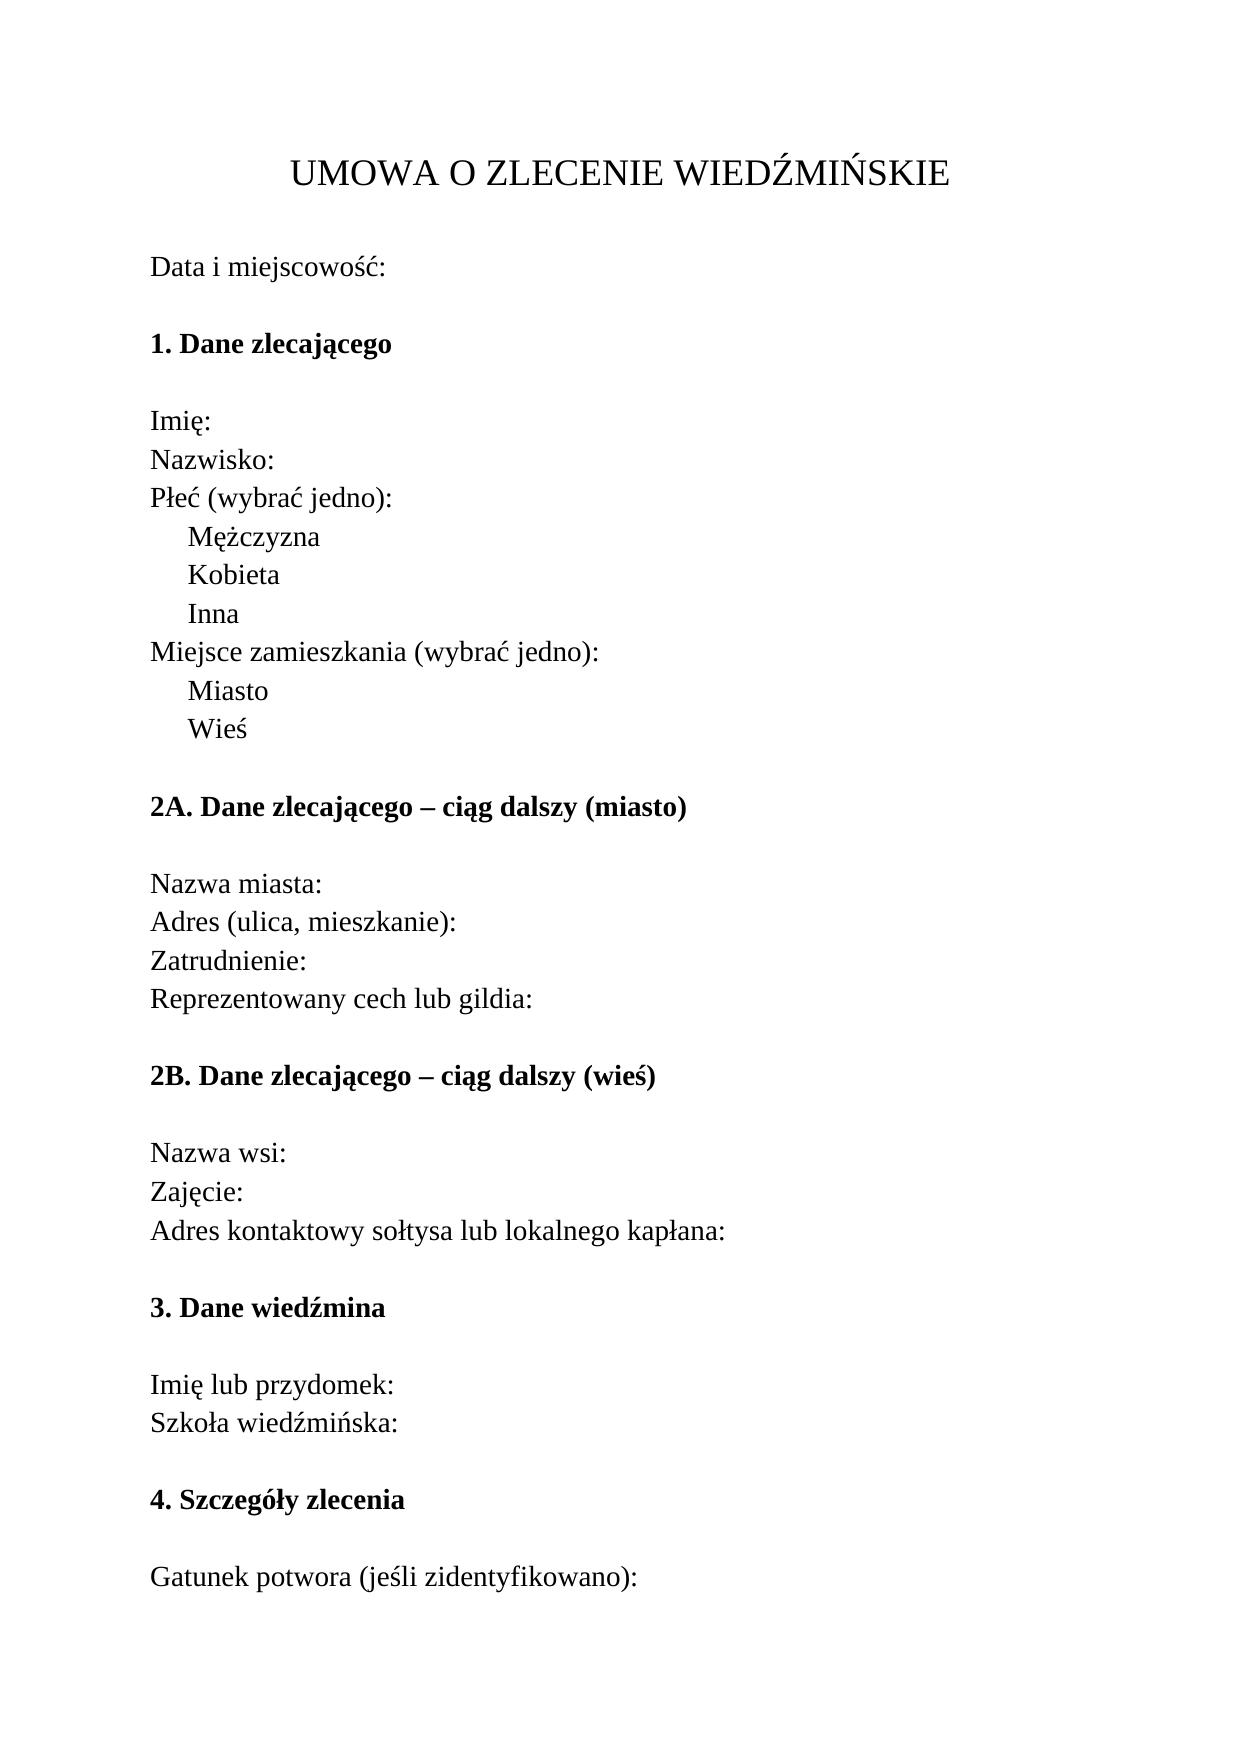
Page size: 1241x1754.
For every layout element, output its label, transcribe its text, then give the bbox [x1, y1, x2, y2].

text Data i miejscowość: [150, 249, 1090, 283]
text Zajęcie: [150, 1174, 1090, 1208]
list Wieś [187, 712, 1090, 745]
text 1. Dane zlecającego [150, 326, 1090, 360]
text 4. Szczegóły zlecenia [150, 1482, 1090, 1516]
text 2A. Dane zlecającego – ciąg dalszy (miasto) [150, 789, 1090, 822]
list Kobieta [187, 557, 1090, 591]
text Szkoła wiedźmińska: [150, 1405, 1090, 1439]
text Nazwa miasta: [150, 866, 1090, 899]
text 3. Dane wiedźmina [150, 1290, 1090, 1323]
text 2B. Dane zlecającego – ciąg dalszy (wieś) [150, 1058, 1090, 1092]
list Miasto [187, 673, 1090, 707]
text Zatrudnienie: [150, 943, 1090, 976]
text Adres kontaktowy sołtysa lub lokalnego kapłana: [150, 1213, 1090, 1246]
text Nazwa wsi: [150, 1136, 1090, 1169]
text UMOWA O ZLECENIE WIEDŹMIŃSKIE [150, 150, 1090, 193]
text Imię: [150, 403, 1090, 437]
text Gatunek potwora (jeśli zidentyfikowano): [150, 1559, 1090, 1593]
list Inna [187, 596, 1090, 629]
list Mężczyzna [187, 519, 1090, 552]
text Miejsce zamieszkania (wybrać jedno): [150, 634, 1090, 668]
text Imię lub przydomek: [150, 1367, 1090, 1400]
text Nazwisko: [150, 442, 1090, 475]
text Adres (ulica, mieszkanie): [150, 904, 1090, 938]
text Reprezentowany cech lub gildia: [150, 981, 1090, 1015]
text Płeć (wybrać jedno): [150, 480, 1090, 514]
